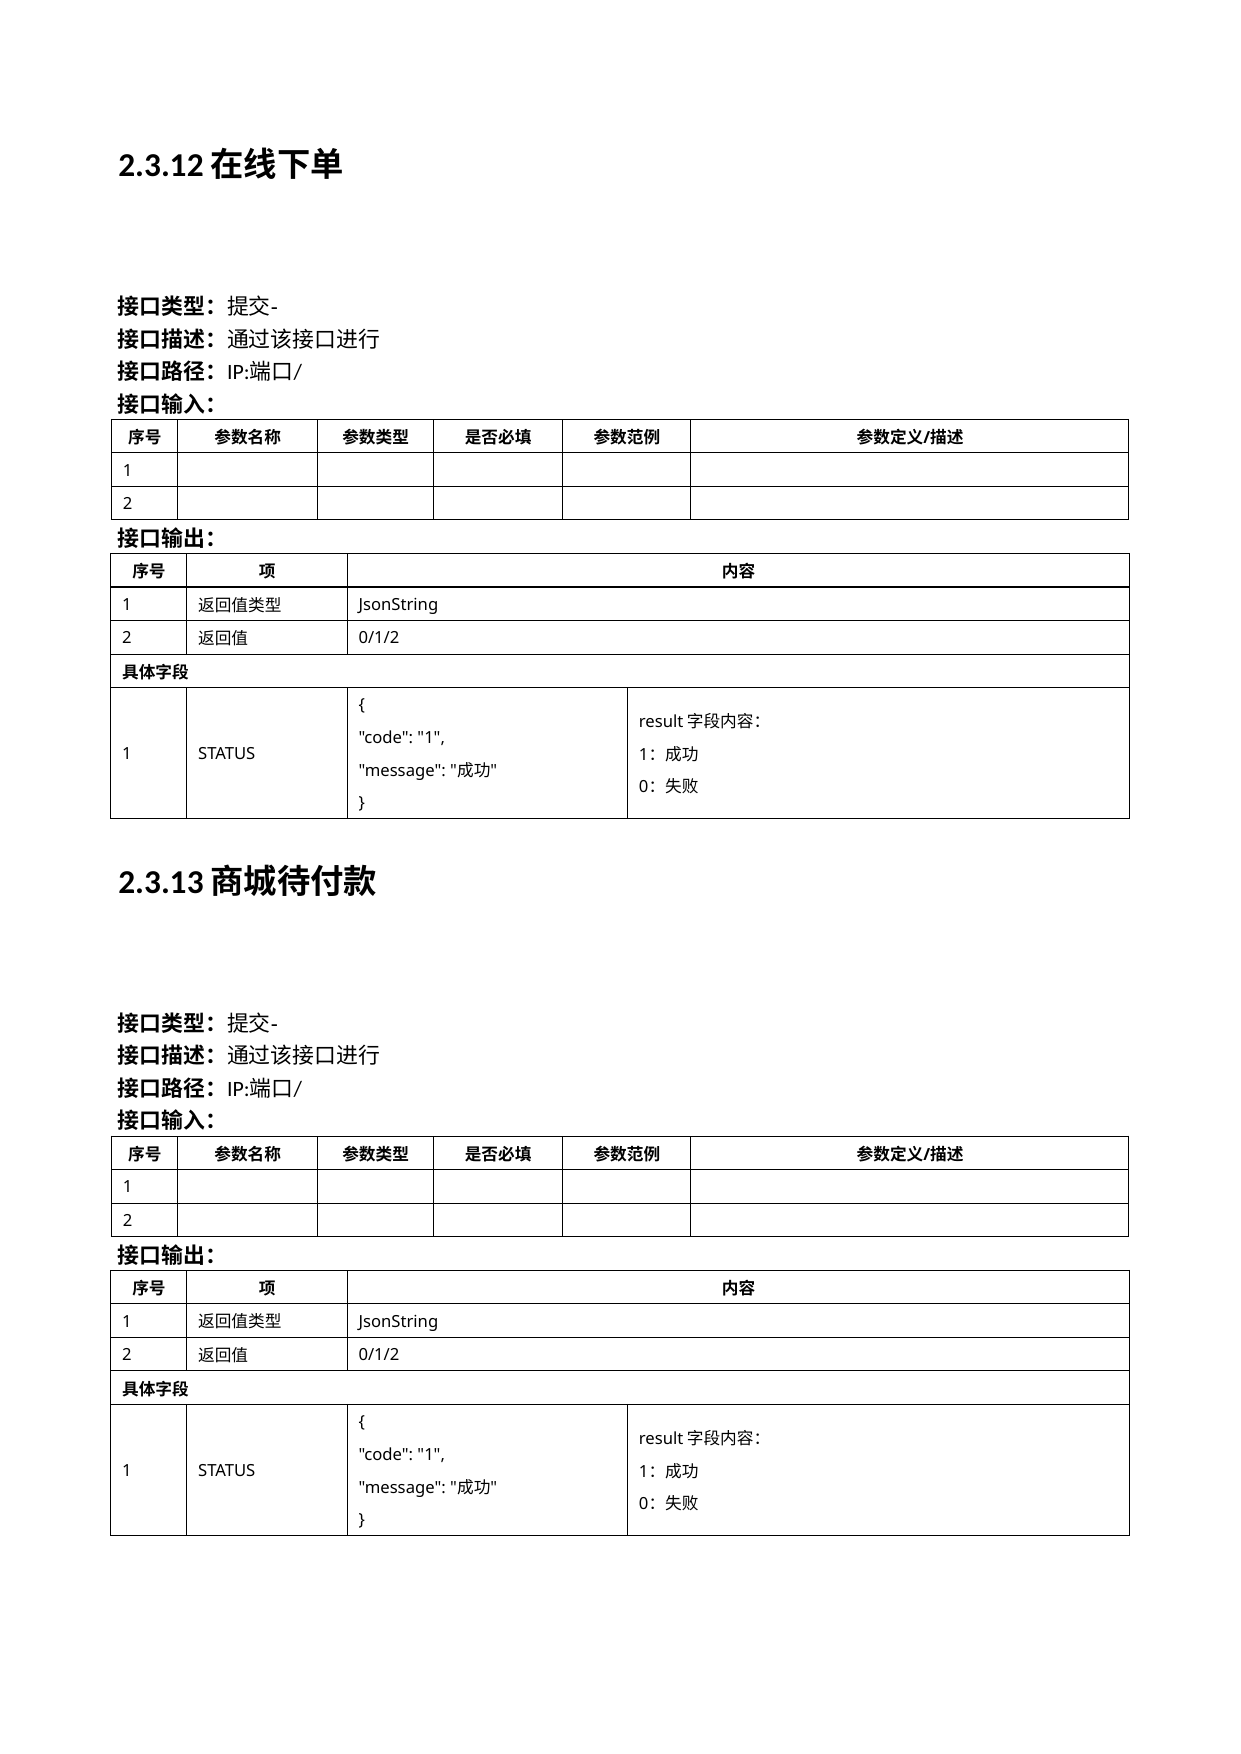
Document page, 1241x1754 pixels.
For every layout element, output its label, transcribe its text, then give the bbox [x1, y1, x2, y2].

table_cell JsonString [348, 1304, 1129, 1337]
table_cell [318, 453, 433, 486]
table_cell [563, 453, 690, 486]
table_header 项 [187, 554, 347, 586]
table_cell [434, 453, 562, 486]
table_cell 1 [112, 1170, 177, 1203]
table_cell 1 [111, 688, 186, 818]
table_cell 2 [112, 487, 177, 519]
table_cell 返回值类型 [187, 588, 347, 620]
table_cell [178, 487, 317, 519]
table_cell 具体字段 [111, 655, 1129, 687]
table_header 内容 [348, 554, 1129, 586]
table_cell [563, 1170, 690, 1203]
table_header 参数范例 [563, 420, 690, 452]
table_cell 2 [111, 621, 186, 653]
table_header 参数定义/描述 [691, 1137, 1128, 1169]
table_cell 0/1/2 [348, 621, 1129, 653]
table_cell [691, 487, 1128, 519]
table_cell result字段内容： 1：成功 0：失败 [628, 1405, 1129, 1535]
table_cell [563, 1204, 690, 1236]
table_cell [563, 487, 690, 519]
text 接口输出： [74, 1237, 1122, 1270]
table_cell 返回值 [187, 621, 347, 653]
table_cell [434, 487, 562, 519]
table_cell JsonString [348, 588, 1129, 620]
table_cell 2 [112, 1204, 177, 1236]
table_header 参数类型 [318, 420, 433, 452]
text 接口类型：提交- [74, 1006, 1122, 1038]
table_header 序号 [112, 1137, 177, 1169]
subtitle 2.3.12在线下单 [118, 129, 1122, 194]
table_header 参数名称 [178, 1137, 317, 1169]
table_cell [434, 1170, 562, 1203]
table_header 内容 [348, 1271, 1129, 1303]
table_cell [691, 1204, 1128, 1236]
table_header 参数名称 [178, 420, 317, 452]
table_cell [178, 453, 317, 486]
table_cell 具体字段 [111, 1371, 1129, 1404]
text 接口描述：通过该接口进行 [74, 321, 1122, 354]
table_cell 1 [111, 1405, 186, 1535]
table_cell [178, 1170, 317, 1203]
table_cell [691, 453, 1128, 486]
table_header 参数范例 [563, 1137, 690, 1169]
table_cell 返回值类型 [187, 1304, 347, 1337]
table_header 是否必填 [434, 1137, 562, 1169]
text 接口路径：IP:端口/ [74, 1071, 1122, 1103]
text 接口输入： [74, 1103, 1122, 1136]
table_cell 1 [112, 453, 177, 486]
table_cell 0/1/2 [348, 1338, 1129, 1370]
subtitle 2.3.13商城待付款 [118, 846, 1122, 911]
text 接口路径：IP:端口/ [74, 354, 1122, 386]
table_cell STATUS [187, 688, 347, 818]
table_cell 返回值 [187, 1338, 347, 1370]
table_header 是否必填 [434, 420, 562, 452]
table_header 序号 [111, 1271, 186, 1303]
table_header 序号 [111, 554, 186, 586]
table_cell { "code": "1", "message": "成功" } [348, 1405, 627, 1535]
table_header 序号 [112, 420, 177, 452]
table_header 参数定义/描述 [691, 420, 1128, 452]
text 接口输出： [74, 520, 1122, 553]
table_header 项 [187, 1271, 347, 1303]
text 接口类型：提交- [74, 289, 1122, 321]
table_cell [691, 1170, 1128, 1203]
table_cell [318, 1170, 433, 1203]
table_cell result字段内容： 1：成功 0：失败 [628, 688, 1129, 818]
text 接口描述：通过该接口进行 [74, 1038, 1122, 1071]
table_cell { "code": "1", "message": "成功" } [348, 688, 627, 818]
table_cell 1 [111, 588, 186, 620]
table_header 参数类型 [318, 1137, 433, 1169]
table_cell [318, 1204, 433, 1236]
table_cell [434, 1204, 562, 1236]
table_cell 2 [111, 1338, 186, 1370]
table_cell STATUS [187, 1405, 347, 1535]
table_cell 1 [111, 1304, 186, 1337]
table_cell [318, 487, 433, 519]
text 接口输入： [74, 386, 1122, 419]
table_cell [178, 1204, 317, 1236]
